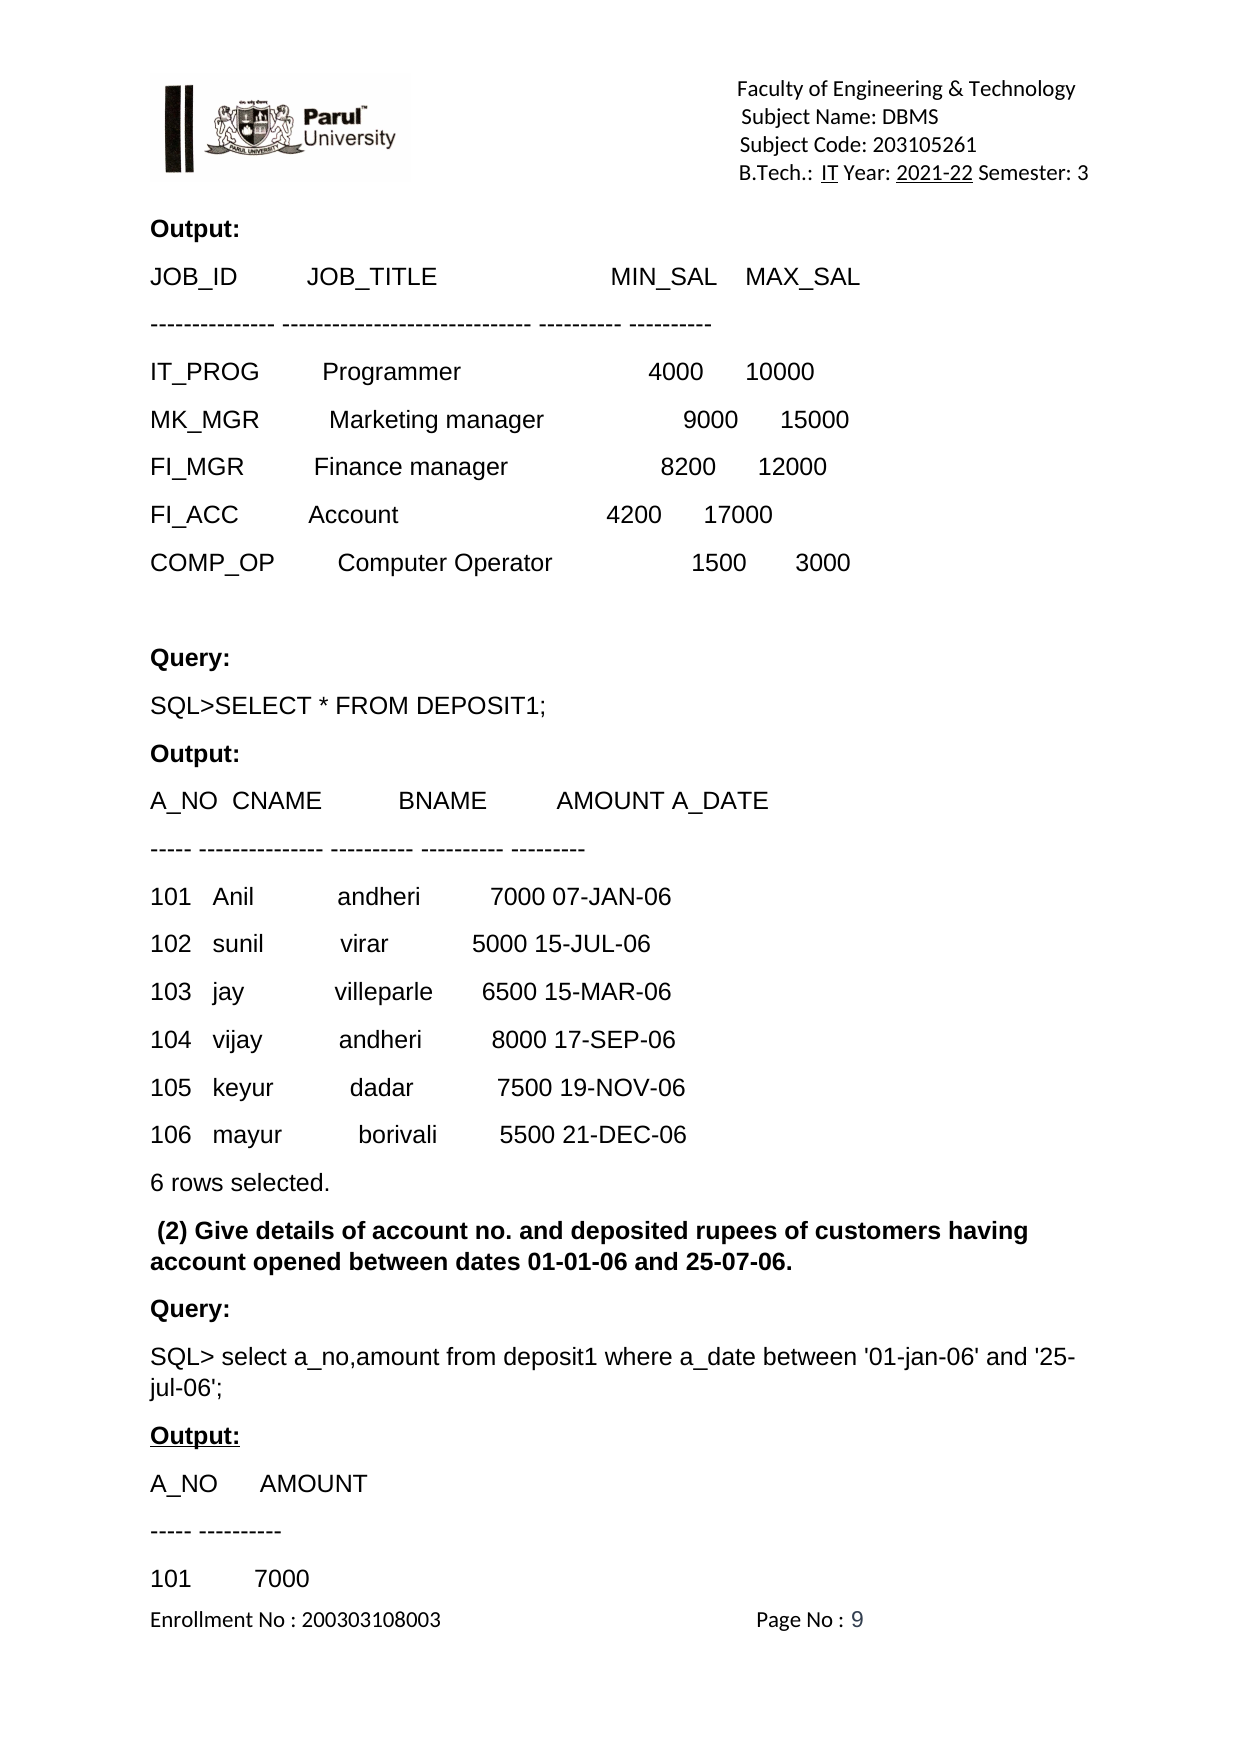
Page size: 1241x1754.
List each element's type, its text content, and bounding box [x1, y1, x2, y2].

text JOB_ID JOB_TITLE MIN_SAL MAX_SAL [150, 262, 1090, 290]
text 105 keyur dadar 7500 19-NOV-06 [150, 1073, 1090, 1101]
text Output: [150, 1421, 1090, 1450]
text SQL>SELECT * FROM DEPOSIT1; [150, 691, 1090, 720]
text 6 rows selected. [150, 1168, 1090, 1197]
text 106 mayur borivali 5500 21-DEC-06 [150, 1120, 1090, 1149]
text A_NO CNAME BNAME AMOUNT A_DATE [150, 786, 1090, 815]
text SQL> select a_no,amount from deposit1 where a_date between '01-jan-06' and '25-jul-06'; [150, 1342, 1090, 1402]
text Output: [150, 739, 1090, 767]
text COMP_OP Computer Operator 1500 3000 [150, 548, 1090, 577]
text 102 sunil virar 5000 15-JUL-06 [150, 929, 1090, 958]
text ----- --------------- ---------- ---------- --------- [150, 834, 1090, 863]
text Query: [150, 643, 1090, 672]
text Query: [150, 1294, 1090, 1323]
text 103 jay villeparle 6500 15-MAR-06 [150, 977, 1090, 1006]
text 101 7000 [150, 1564, 1090, 1593]
text FI_MGR Finance manager 8200 12000 [150, 452, 1090, 481]
text 104 vijay andheri 8000 17-SEP-06 [150, 1025, 1090, 1054]
text ----- ---------- [150, 1516, 1090, 1545]
text IT_PROG Programmer 4000 10000 [150, 357, 1090, 386]
text MK_MGR Marketing manager 9000 15000 [150, 405, 1090, 433]
text --------------- ------------------------------ ---------- ---------- [150, 309, 1090, 338]
text A_NO AMOUNT [150, 1469, 1090, 1497]
text Output: [150, 214, 1090, 243]
text (2) Give details of account no. and deposited rupees of customers having account opened between dates 01-01-06 and 25-07-06. [150, 1216, 1090, 1276]
text FI_ACC Account 4200 17000 [150, 500, 1090, 529]
picture [150, 73, 411, 182]
text 101 Anil andheri 7000 07-JAN-06 [150, 882, 1090, 911]
